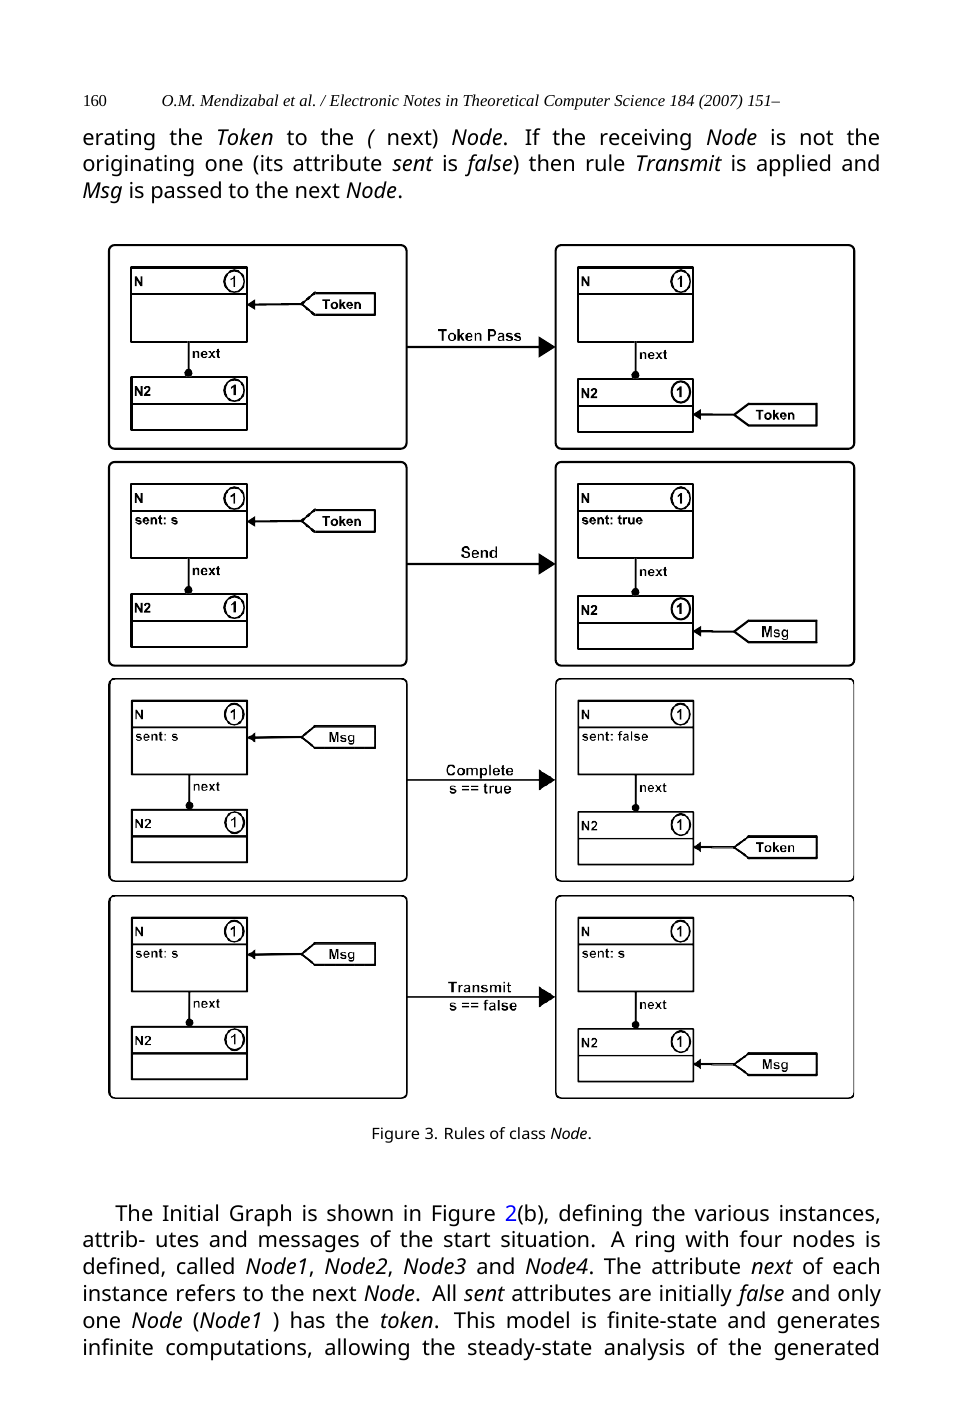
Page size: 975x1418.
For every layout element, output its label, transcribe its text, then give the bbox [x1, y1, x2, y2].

picture [670, 269, 691, 293]
picture [223, 269, 245, 293]
picture [631, 558, 667, 596]
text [82, 1200, 881, 1361]
picture [223, 486, 245, 510]
picture [670, 486, 691, 510]
picture [631, 341, 667, 379]
picture [184, 558, 220, 594]
picture [438, 329, 521, 341]
picture [461, 546, 497, 558]
picture [108, 895, 855, 1099]
picture [184, 341, 220, 377]
picture [223, 595, 245, 619]
picture [223, 378, 245, 402]
text erating the Token to the ( next) Node. If the receiving Node is not the originating one (its attribute sent is false) then rule Transmit is applied and Msg is passed to the next Node. [82, 124, 881, 204]
picture [300, 508, 316, 533]
picture [300, 291, 316, 316]
picture [762, 626, 788, 640]
text Figure 3. Rules of class Node. [71, 1122, 892, 1144]
picture [108, 678, 855, 882]
